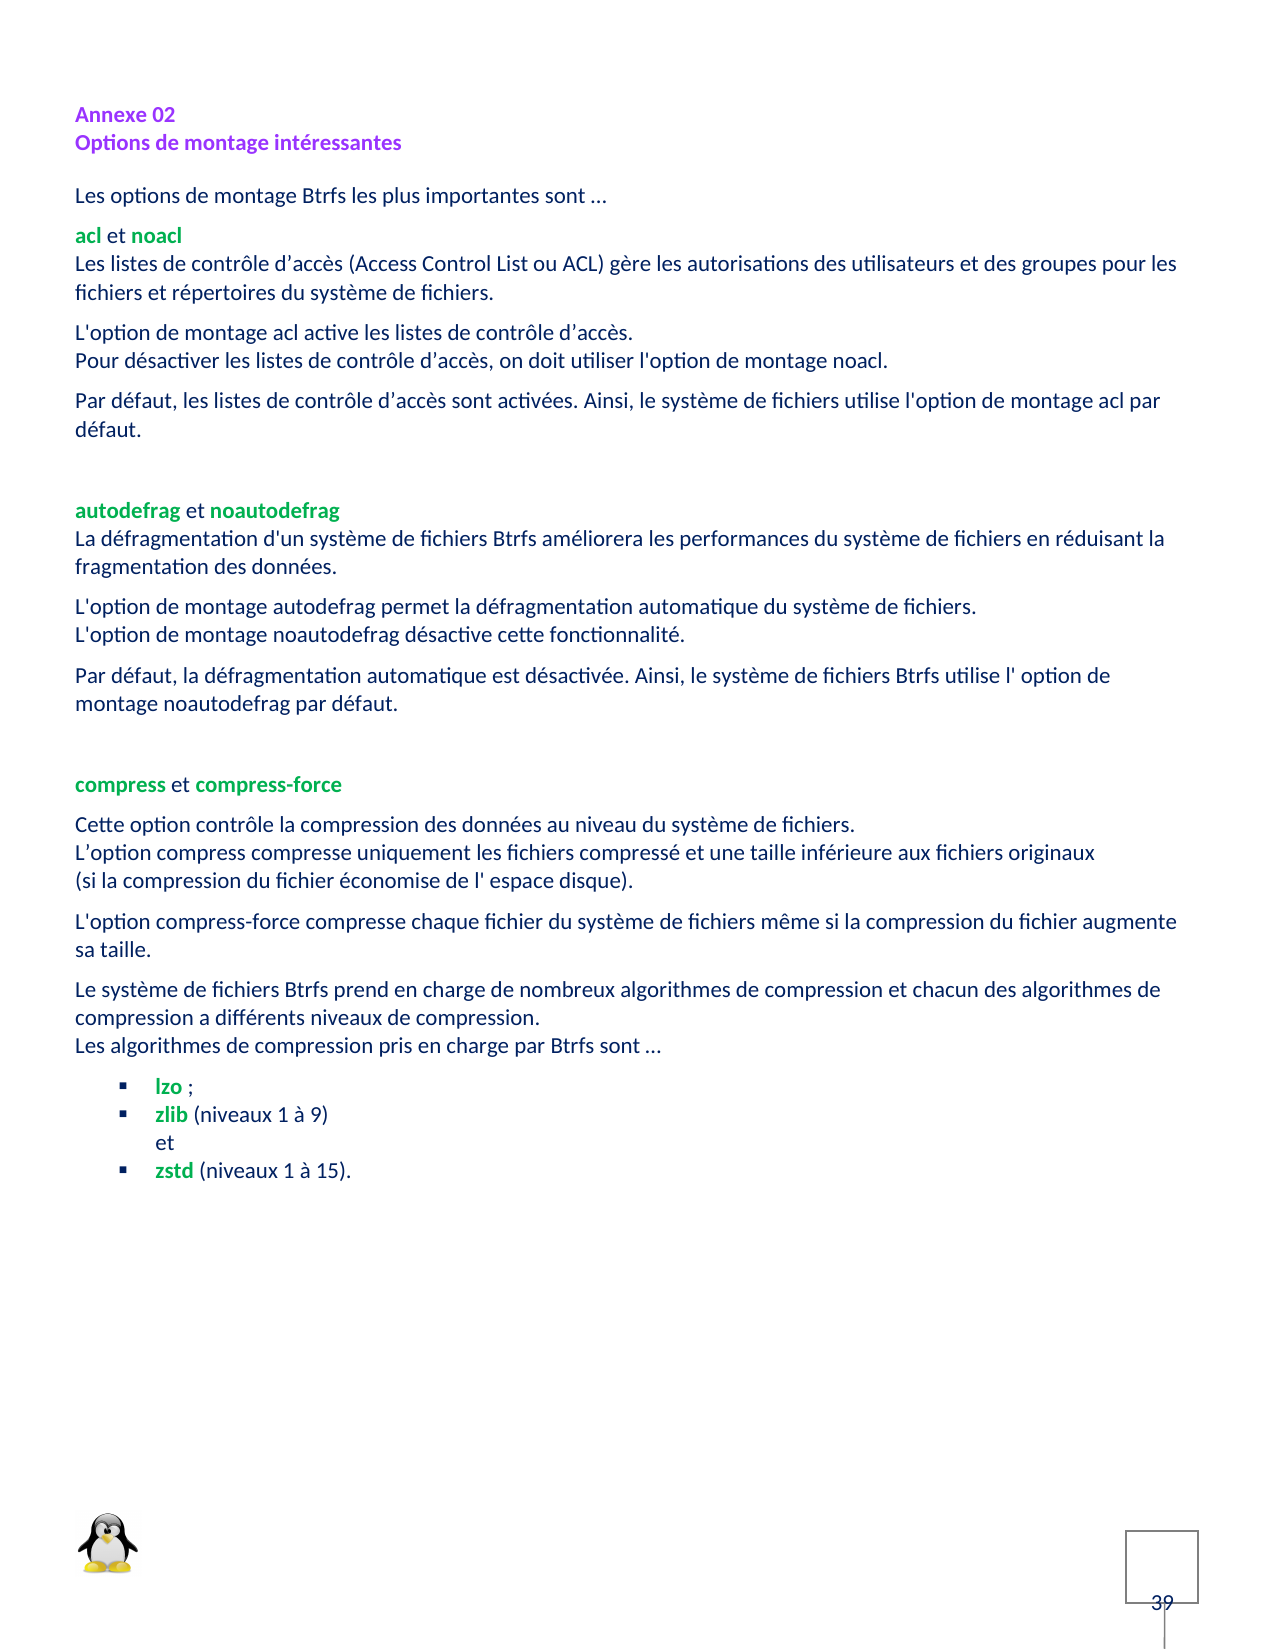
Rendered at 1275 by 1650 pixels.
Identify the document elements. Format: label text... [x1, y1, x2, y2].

text acl et noacl Les listes de contrôle d’accès (Access Control List ou ACL) gère les autorisations des utilisateurs et des groupes pour les fichiers et répertoires du système de fichiers. [75, 222, 1200, 306]
list zstd (niveaux 1 à 15). [118, 1156, 1200, 1184]
list lzo ; [118, 1072, 1200, 1100]
text Par défaut, les listes de contrôle d’accès sont activées. Ainsi, le système de fichiers utilise l'option de montage acl par défaut. [75, 387, 1200, 443]
text L'option de montage autodefrag permet la défragmentation automatique du système de fichiers. L'option de montage noautodefrag désactive cette fonctionnalité. [75, 592, 1200, 648]
picture [75, 1510, 142, 1577]
text L'option de montage acl active les listes de contrôle d’accès. Pour désactiver les listes de contrôle d’accès, on doit utiliser l'option de montage noacl. [75, 318, 1200, 374]
text Par défaut, la défragmentation automatique est désactivée. Ainsi, le système de fichiers Btrfs utilise l' option de montage noautodefrag par défaut. [75, 661, 1200, 717]
list zlib (niveaux 1 à 9) et [118, 1100, 1200, 1156]
text Cette option contrôle la compression des données au niveau du système de fichiers. L’option compress compresse uniquement les fichiers compressé et une taille inférieure aux fichiers originaux (si la compression du fichier économise de l' espace disque). [75, 810, 1200, 894]
text autodefrag et noautodefrag La défragmentation d'un système de fichiers Btrfs améliorera les performances du système de fichiers en réduisant la fragmentation des données. [75, 496, 1200, 580]
text compress et compress-force [75, 770, 1200, 798]
text Les options de montage Btrfs les plus importantes sont … [75, 181, 1200, 209]
subtitle Annexe 02 Options de montage intéressantes [75, 100, 1200, 156]
text Le système de fichiers Btrfs prend en charge de nombreux algorithmes de compression et chacun des algorithmes de compression a différents niveaux de compression. Les algorithmes de compression pris en charge par Btrfs sont … [75, 976, 1200, 1059]
text L'option compress-force compresse chaque fichier du système de fichiers même si la compression du fichier augmente sa taille. [75, 907, 1200, 963]
